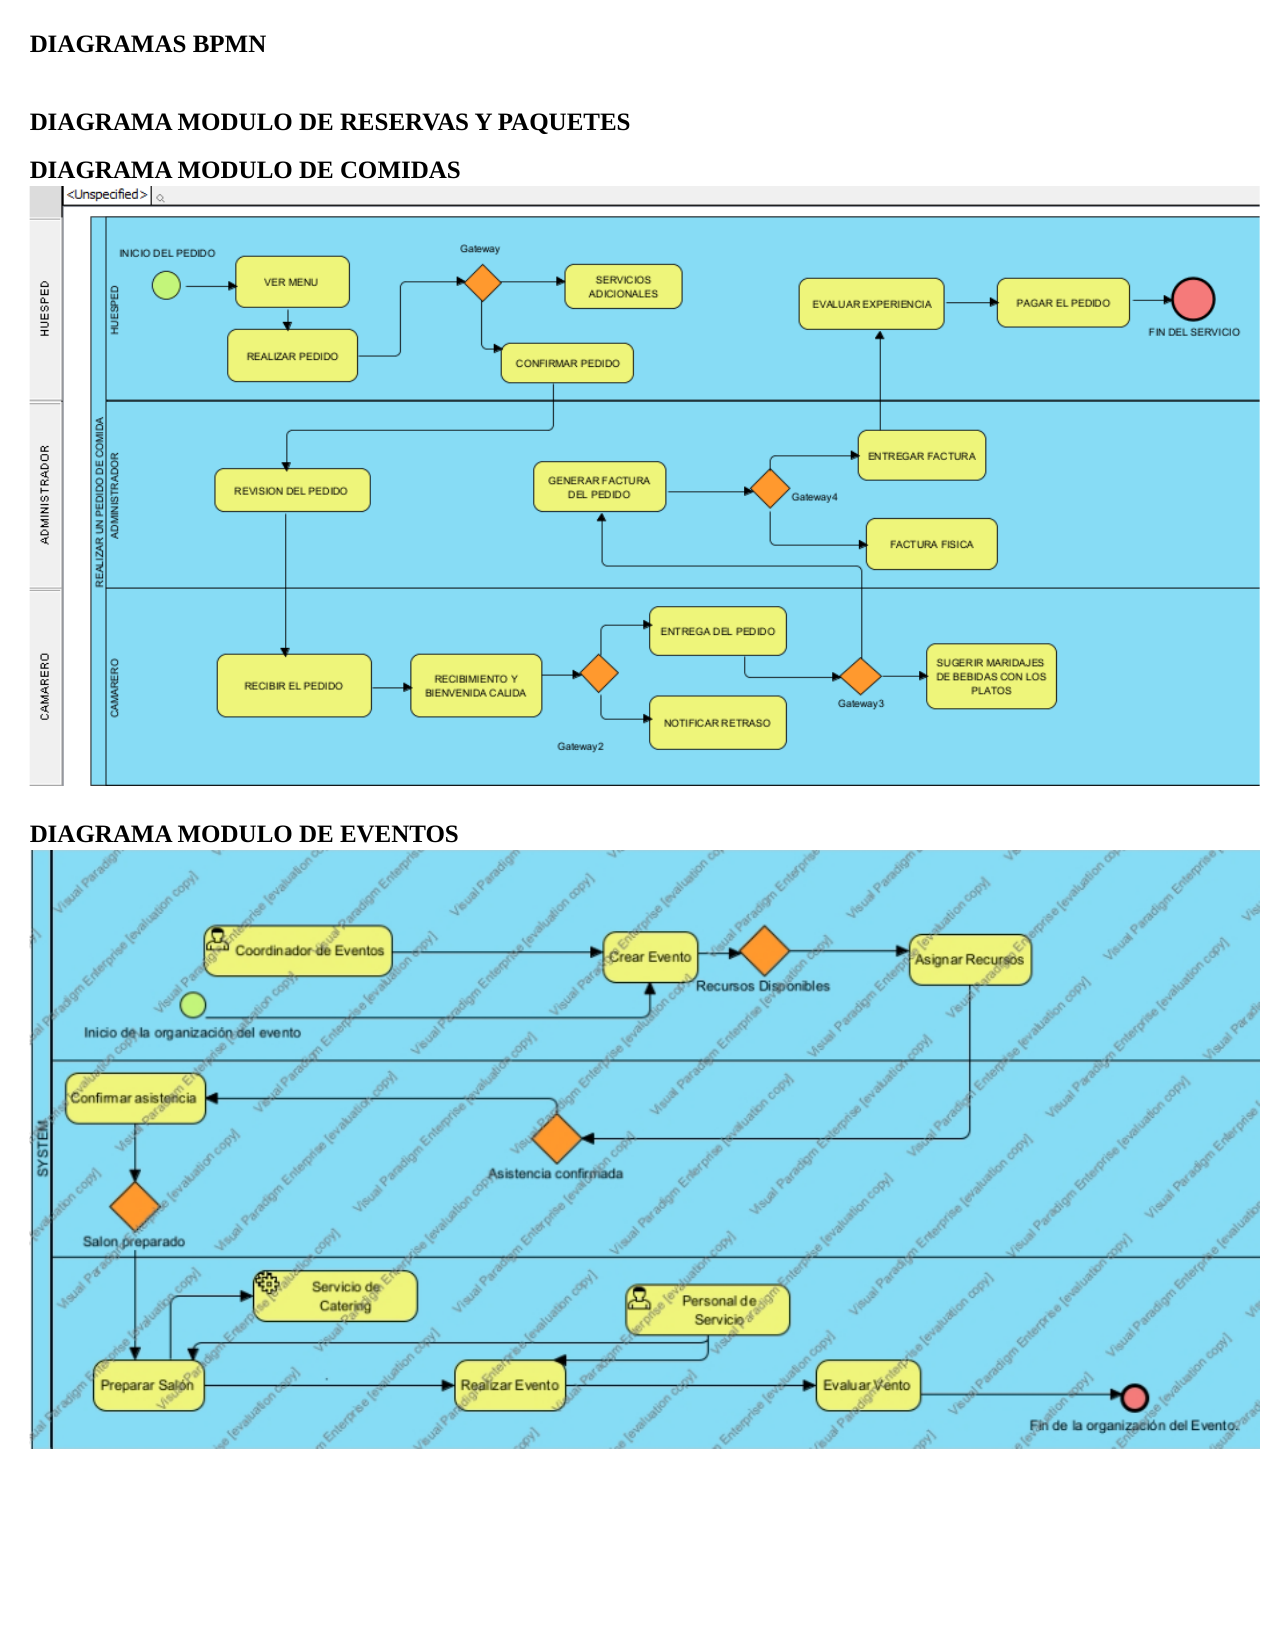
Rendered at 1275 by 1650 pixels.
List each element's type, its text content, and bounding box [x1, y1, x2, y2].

text DIAGRAMA MODULO DE COMIDAS DIAGRAMA MODULO DE EVENTOS [29, 786, 1245, 850]
text DIAGRAMAS BPMN [29, 29, 1245, 88]
picture [29, 186, 1260, 786]
text DIAGRAMA MODULO DE COMIDAS DIAGRAMA MODULO DE EVENTOS [29, 155, 1245, 186]
picture [29, 850, 1260, 1449]
text DIAGRAMA MODULO DE RESERVAS Y PAQUETES [29, 107, 1245, 136]
